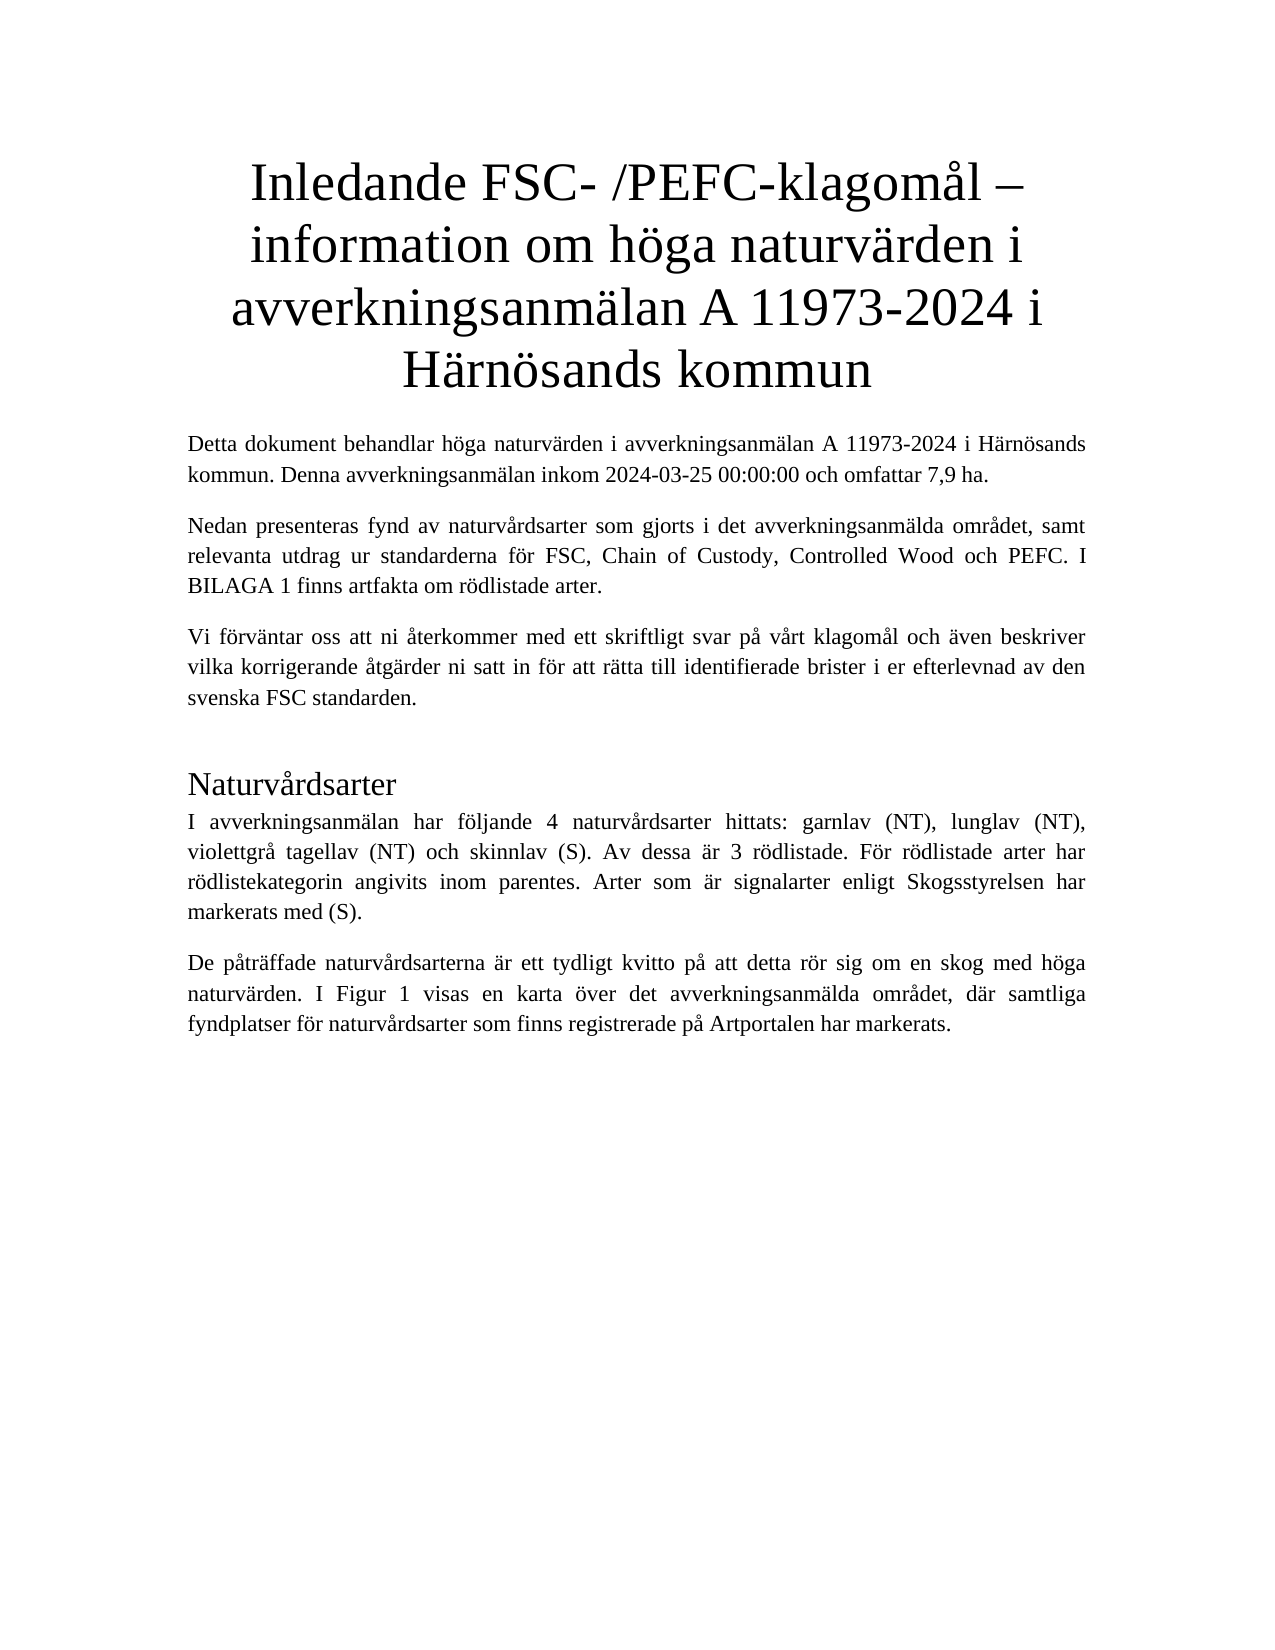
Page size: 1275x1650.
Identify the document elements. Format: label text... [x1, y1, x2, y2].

subtitle Naturvårdsarter [187, 764, 1087, 802]
text I avverkningsanmälan har följande 4 naturvårdsarter hittats: garnlav (NT), lunglav (NT), violettgrå tagellav (NT) och skinnlav (S). Av dessa är 3 rödlistade. För rödlistade arter har rödlistekategorin angivits inom parentes. Arter som är signalarter enligt Skogsstyrelsen har markerats med (S). [187, 808, 1087, 925]
text Detta dokument behandlar höga naturvärden i avverkningsanmälan A 11973-2024 i Härnösands kommun. Denna avverkningsanmälan inkom 2024-03-25 00:00:00 och omfattar 7,9 ha. [187, 430, 1087, 487]
text Nedan presenteras fynd av naturvårdsarter som gjorts i det avverkningsanmälda området, samt relevanta utdrag ur standarderna för FSC, Chain of Custody, Controlled Wood och PEFC. I BILAGA 1 finns artfakta om rödlistade arter. [187, 512, 1087, 598]
text Vi förväntar oss att ni återkommer med ett skriftligt svar på vårt klagomål och även beskriver vilka korrigerande åtgärder ni satt in för att rätta till identifierade brister i er efterlevnad av den svenska FSC standarden. [187, 623, 1087, 710]
text De påträffade naturvårdsarterna är ett tydligt kvitto på att detta rör sig om en skog med höga naturvärden. I Figur 1 visas en karta över det avverkningsanmälda området, där samtliga fyndplatser för naturvårdsarter som finns registrerade på Artportalen har markerats. [187, 949, 1087, 1036]
title Inledande FSC- /PEFC-klagomål – information om höga naturvärden i avverkningsanmälan A 11973-2024 i Härnösands kommun [187, 150, 1087, 399]
